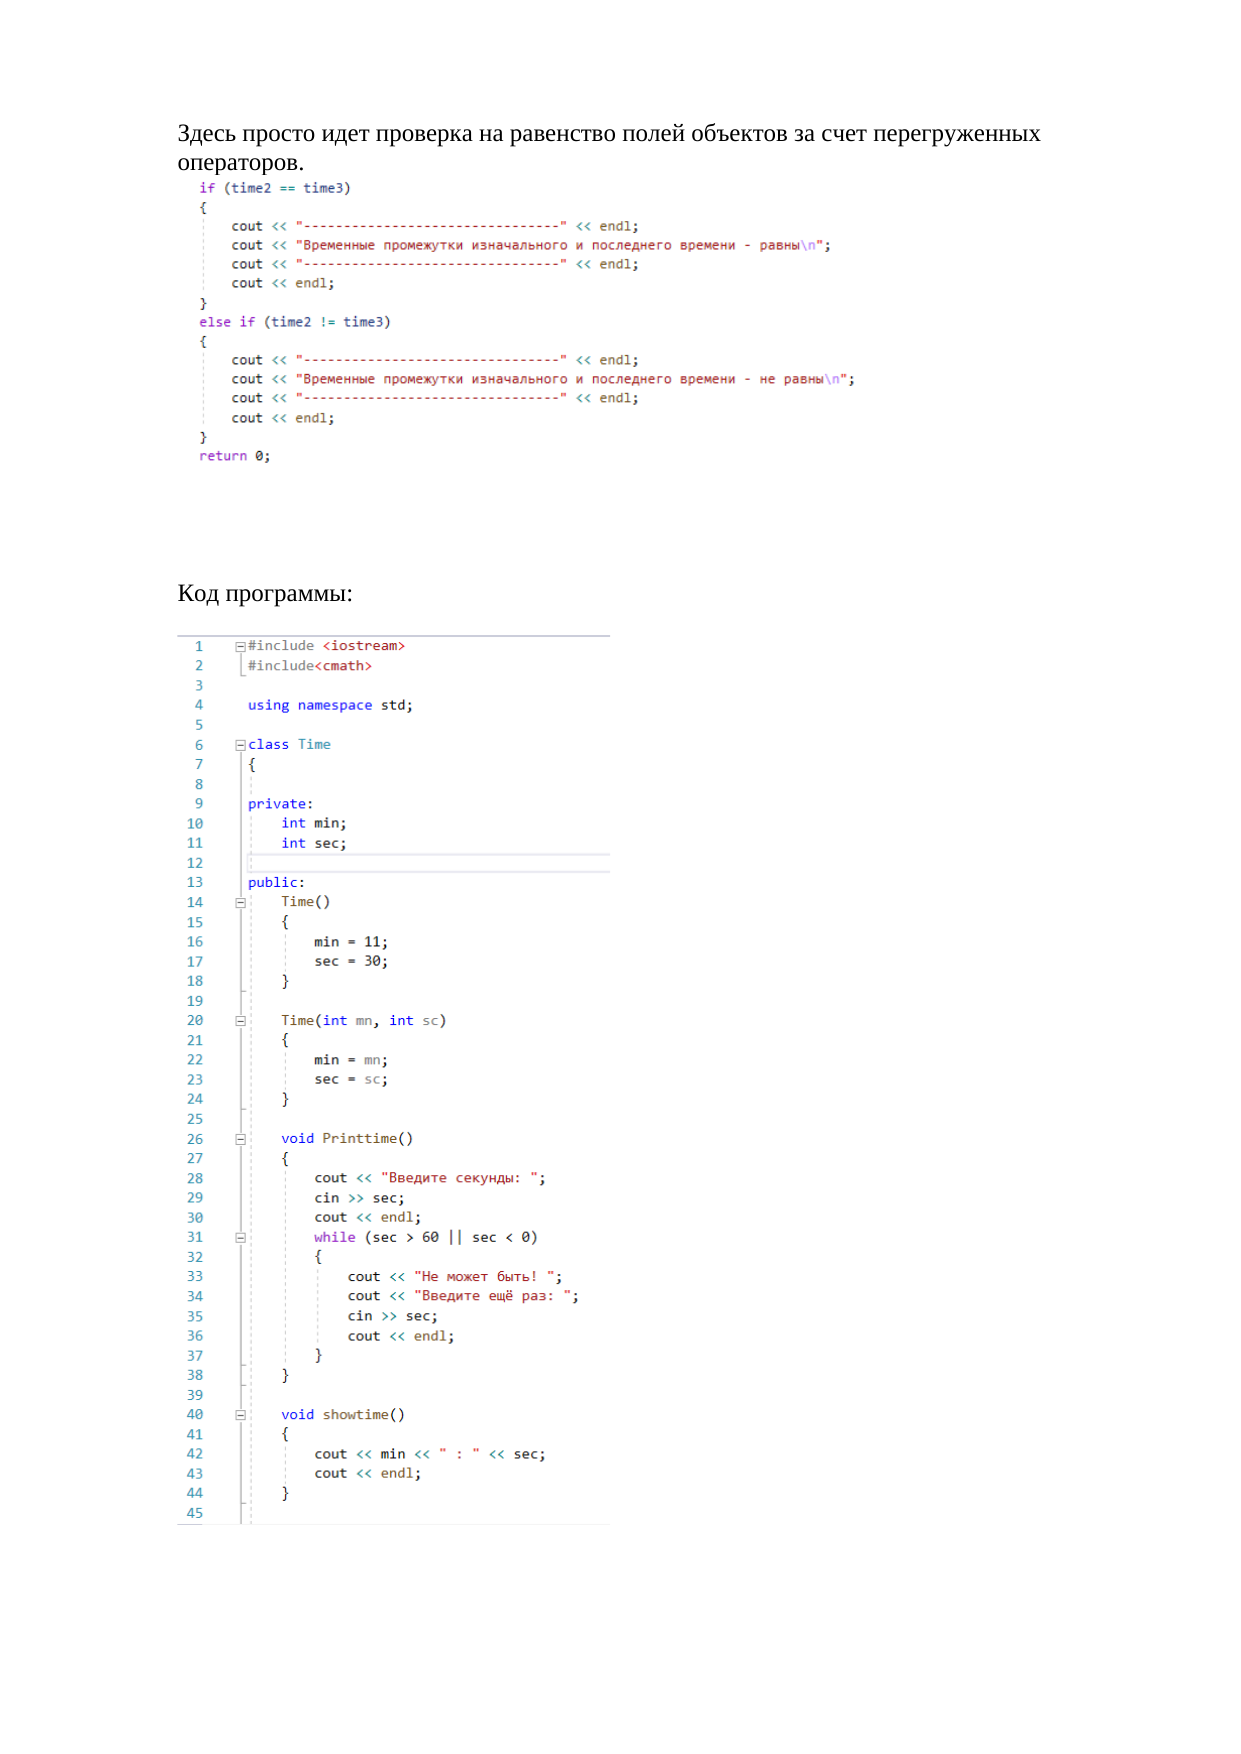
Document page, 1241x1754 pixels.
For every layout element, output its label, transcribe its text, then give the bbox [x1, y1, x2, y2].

picture [177, 175, 870, 464]
text Здесь просто идет проверка на равенство полей объектов за счет перегруженных операторов. [177, 118, 1152, 176]
picture [177, 635, 611, 1525]
text Код программы: [177, 578, 1152, 607]
